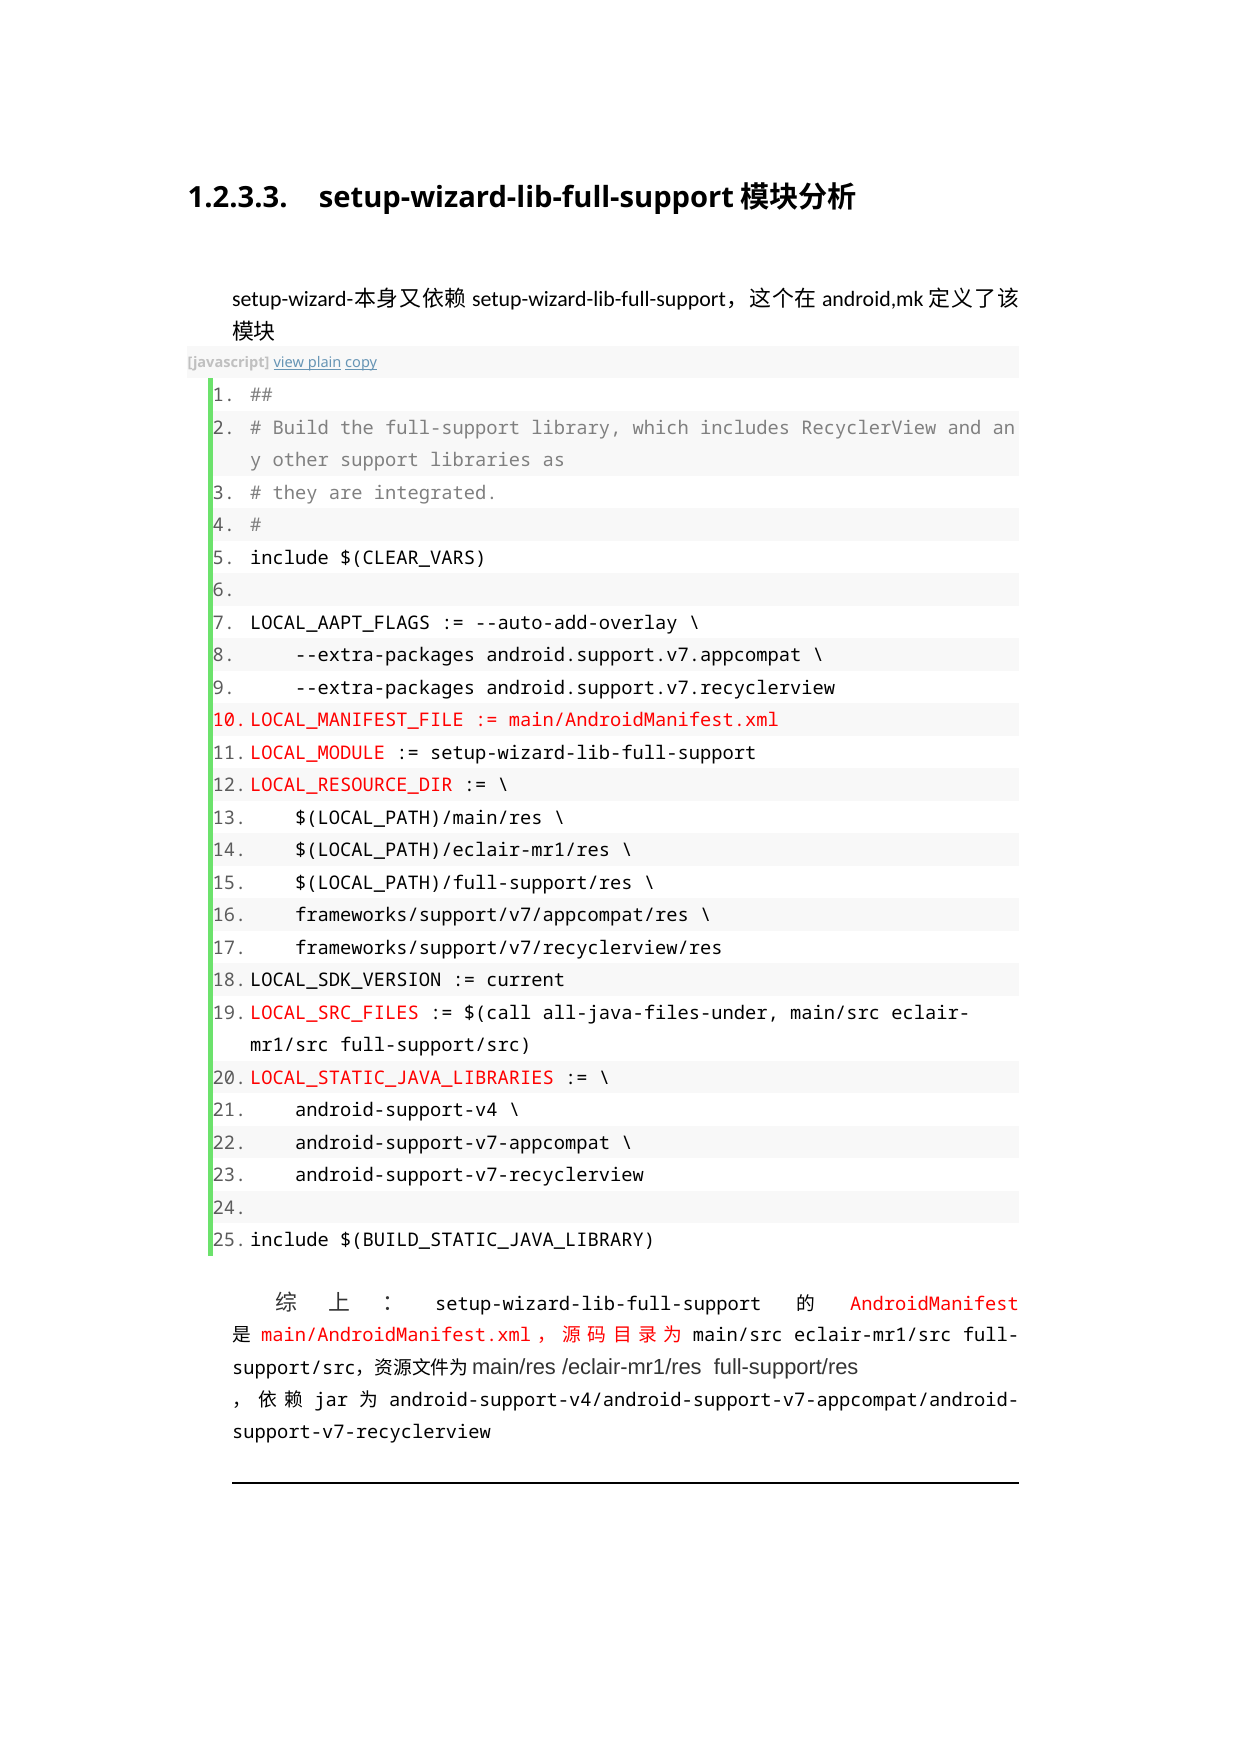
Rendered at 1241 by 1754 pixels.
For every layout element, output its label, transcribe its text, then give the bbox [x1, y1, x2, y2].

list android-support-v4 \ [213, 1093, 1019, 1126]
list frameworks/support/v7/recyclerview/res [213, 931, 1019, 963]
list LOCAL_RESOURCE_DIR := \ [213, 768, 1019, 801]
list LOCAL_AAPT_FLAGS := --auto-add-overlay \ [213, 606, 1019, 638]
list android-support-v7-recyclerview [213, 1158, 1019, 1191]
list $(LOCAL_PATH)/main/res \ [213, 801, 1019, 833]
list LOCAL_MANIFEST_FILE := main/AndroidManifest.xml [213, 703, 1019, 736]
list LOCAL_STATIC_JAVA_LIBRARIES := \ [213, 1061, 1019, 1093]
subtitle setup-wizard-lib-full-support模块分析 [187, 162, 1019, 227]
list LOCAL_MODULE := setup-wizard-lib-full-support [213, 736, 1019, 768]
list android-support-v7-appcompat \ [213, 1126, 1019, 1158]
list setup-wizard-本身又依赖setup-wizard-lib-full-support，这个在android,mk定义了该模块 [232, 281, 1019, 346]
list ## [213, 378, 1019, 411]
list --extra-packages android.support.v7.recyclerview [213, 671, 1019, 703]
list LOCAL_SRC_FILES := $(call all-java-files-under, main/src eclair-mr1/src full-support/src) [213, 996, 1019, 1061]
list include $(BUILD_STATIC_JAVA_LIBRARY) [213, 1223, 1019, 1256]
list $(LOCAL_PATH)/full-support/res \ [213, 866, 1019, 898]
list --extra-packages android.support.v7.appcompat \ [213, 638, 1019, 671]
list # [213, 508, 1019, 541]
list include $(CLEAR_VARS) [213, 541, 1019, 573]
list ，依赖jar为android-support-v4/android-support-v7-appcompat/android-support-v7-recyclerview [232, 1382, 1019, 1447]
list frameworks/support/v7/appcompat/res \ [213, 898, 1019, 931]
list # they are integrated. [213, 476, 1019, 508]
list LOCAL_SDK_VERSION := current [213, 963, 1019, 996]
text [javascript] view plain copy [187, 346, 1019, 378]
list $(LOCAL_PATH)/eclair-mr1/res \ [213, 833, 1019, 866]
list # Build the full-support library, which includes RecyclerView and any other support libraries as [213, 411, 1019, 476]
